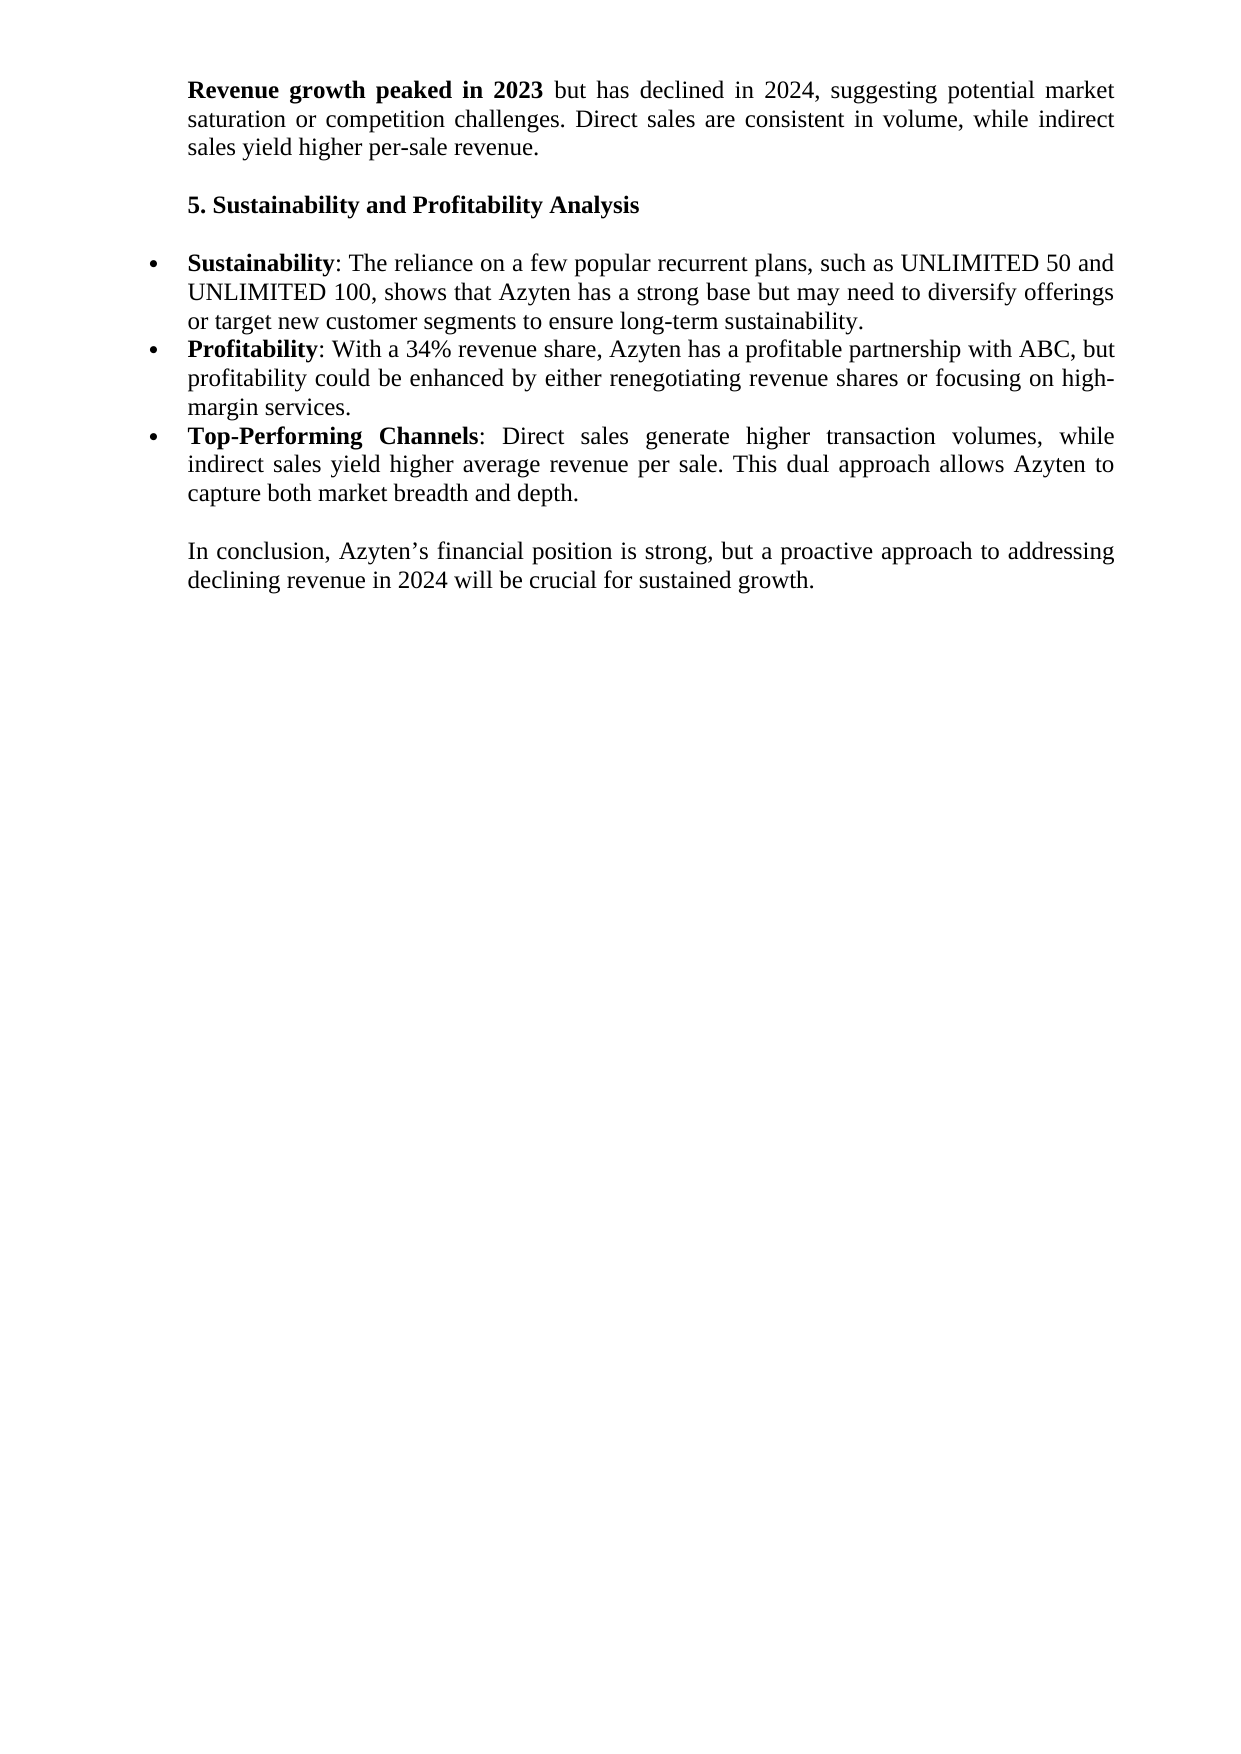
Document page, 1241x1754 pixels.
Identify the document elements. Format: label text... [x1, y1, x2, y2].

text Revenue growth peaked in 2023 but has declined in 2024, suggesting potential market saturation or competition challenges. Direct sales are consistent in volume, while indirect sales yield higher per-sale revenue. [187, 75, 1116, 161]
text In conclusion, Azyten’s financial position is strong, but a proactive approach to addressing declining revenue in 2024 will be crucial for sustained growth. [187, 536, 1116, 594]
list Top-Performing Channels: Direct sales generate higher transaction volumes, while indirect sales yield higher average revenue per sale. This dual approach allows Azyten to capture both market breadth and depth. [150, 421, 1116, 507]
list Profitability: With a 34% revenue share, Azyten has a profitable partnership with ABC, but profitability could be enhanced by either renegotiating revenue shares or focusing on high-margin services. [150, 334, 1116, 421]
text 5. Sustainability and Profitability Analysis [187, 190, 1116, 219]
list Sustainability: The reliance on a few popular recurrent plans, such as UNLIMITED 50 and UNLIMITED 100, shows that Azyten has a strong base but may need to diversify offerings or target new customer segments to ensure long-term sustainability. [150, 248, 1116, 334]
